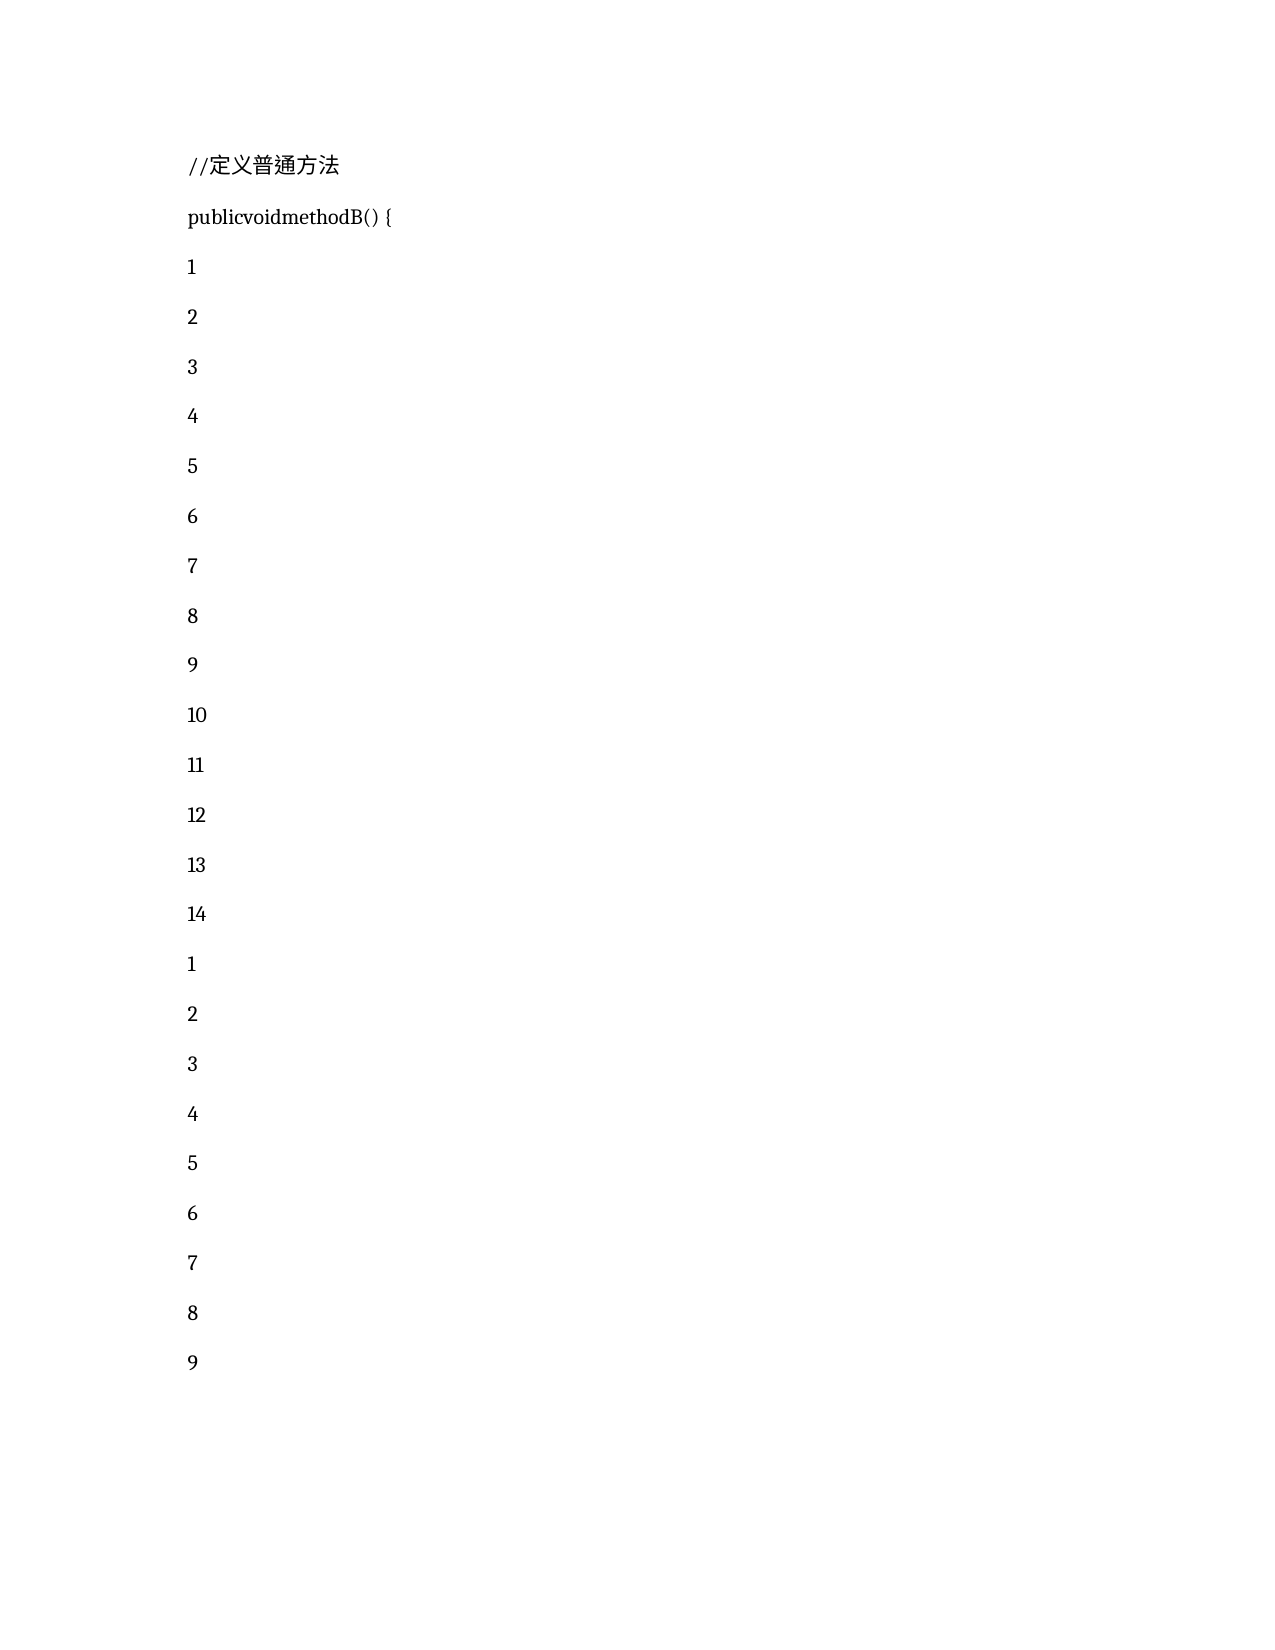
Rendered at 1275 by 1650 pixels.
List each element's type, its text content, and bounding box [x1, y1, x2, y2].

text 6 [187, 1201, 1087, 1226]
text 4 [187, 1101, 1087, 1126]
text 1 [187, 255, 1087, 280]
text 11 [187, 753, 1087, 778]
text 2 [187, 304, 1087, 330]
text 9 [187, 653, 1087, 678]
text 4 [187, 404, 1087, 429]
text 2 [187, 1002, 1087, 1027]
text 6 [187, 504, 1087, 529]
text 14 [187, 902, 1087, 927]
text 10 [187, 703, 1087, 728]
text 5 [187, 454, 1087, 479]
text 13 [187, 852, 1087, 877]
text 5 [187, 1151, 1087, 1176]
text 3 [187, 354, 1087, 379]
text 8 [187, 603, 1087, 628]
text 1 [187, 952, 1087, 977]
text 3 [187, 1051, 1087, 1077]
text 9 [187, 1350, 1087, 1375]
text 12 [187, 802, 1087, 828]
text 7 [187, 553, 1087, 579]
text publicvoidmethodB() { [187, 205, 1087, 230]
text //定义普通⽅法 [187, 150, 1087, 180]
text 8 [187, 1300, 1087, 1326]
text 7 [187, 1251, 1087, 1276]
